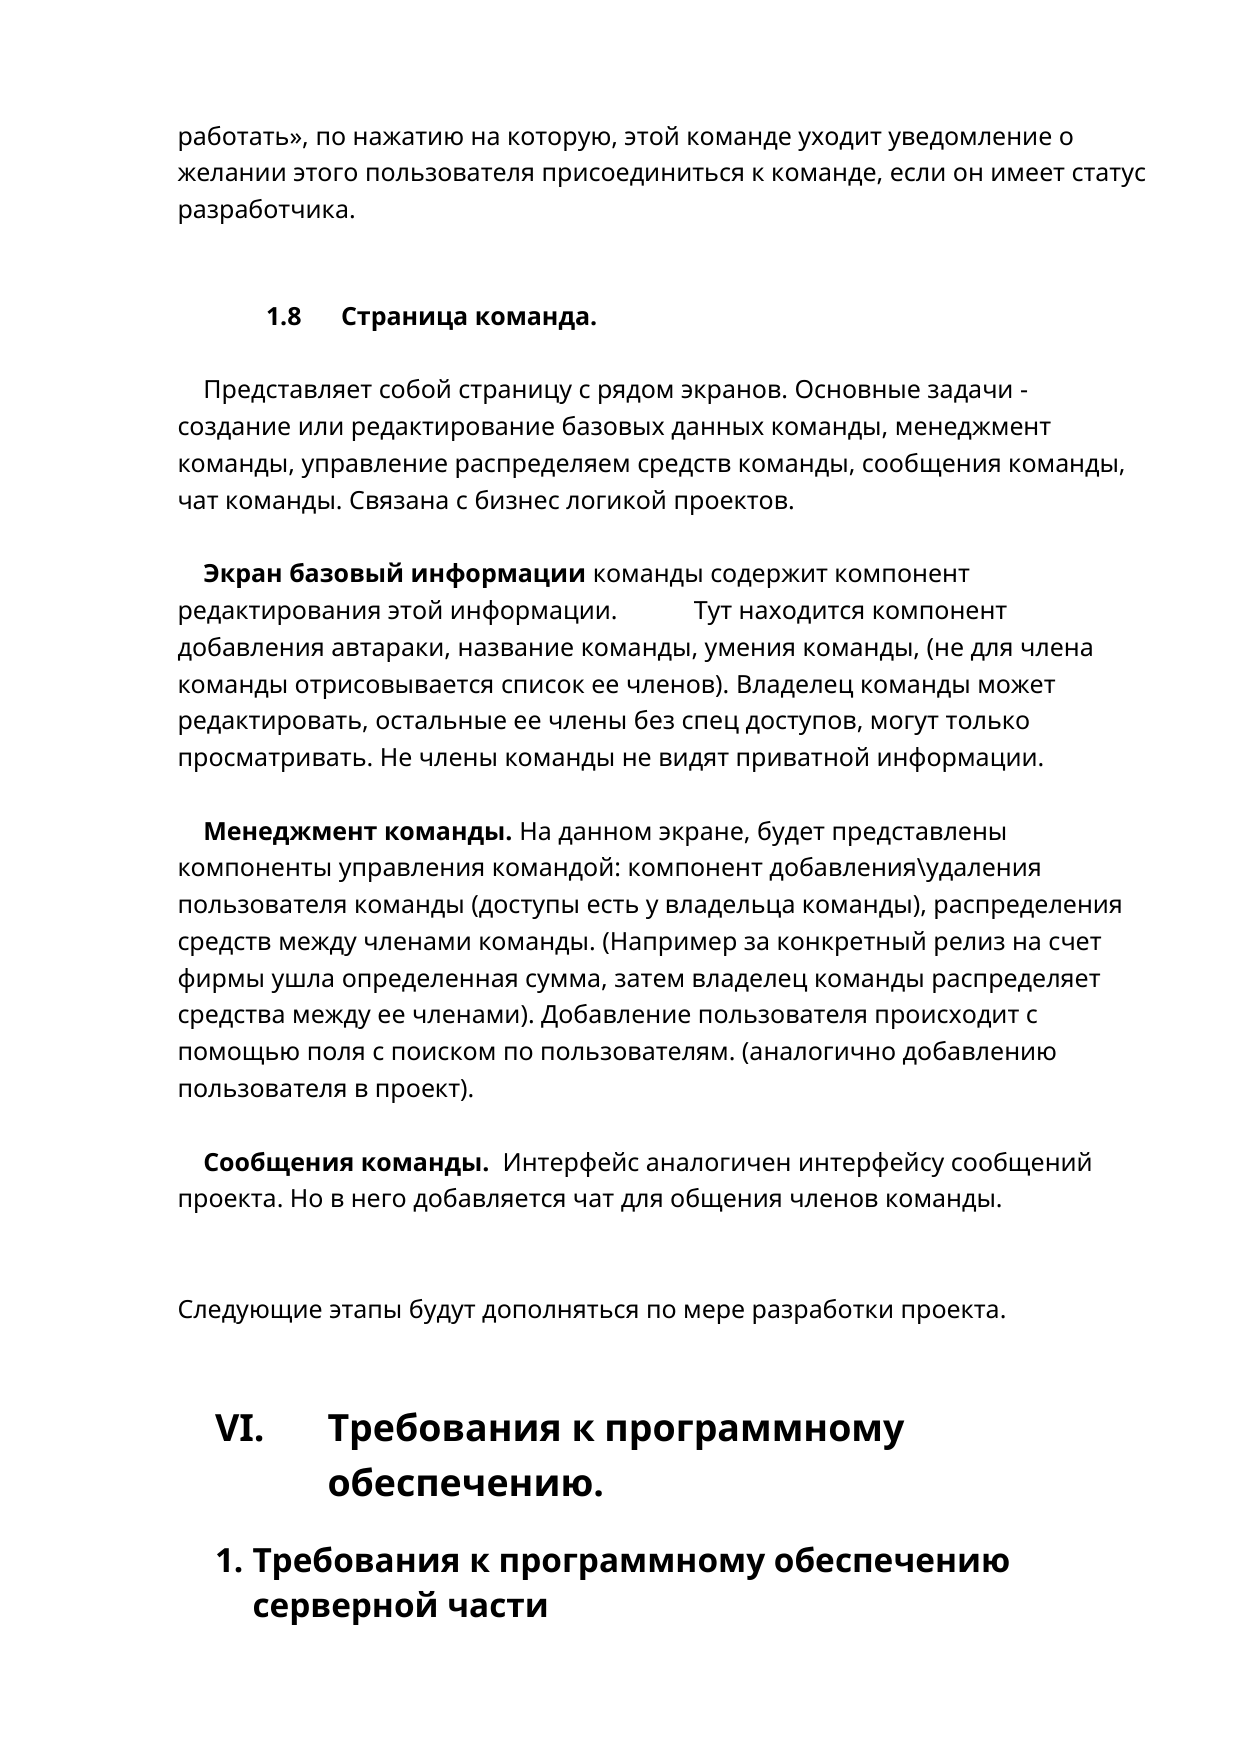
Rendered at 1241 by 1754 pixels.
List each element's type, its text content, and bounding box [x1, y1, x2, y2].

list Сообщения команды. Интерфейс аналогичен интерфейсу сообщений проекта. Но в него добавляется чат для общения членов команды. [177, 1144, 1152, 1215]
list Требования к программному обеспечению. [215, 1402, 1152, 1508]
list Менеджмент команды. На данном экране, будет представлены компоненты управления командой: компонент добавления\удаления пользователя команды (доступы есть у владельца команды), распределения средств между членами команды. (Например за конкретный релиз на счет фирмы ушла определенная сумма, затем владелец команды распределяет средства между ее членами). Добавление пользователя происходит с помощью поля с поиском по пользователям. (аналогично добавлению пользователя в проект). [177, 813, 1152, 1105]
list Следующие этапы будут дополняться по мере разработки проекта. [177, 1291, 1152, 1325]
list Требования к программному обеспечению серверной части [215, 1537, 1152, 1628]
list Представляет собой страницу с рядом экранов. Основные задачи - создание или редактирование базовых данных команды, менеджмент команды, управление распределяем средств команды, сообщения команды, чат команды. Связана с бизнес логикой проектов. [177, 372, 1152, 516]
list Экран базовый информации команды содержит компонент редактирования этой информации. Тут находится компонент добавления автараки, название команды, умения команды, (не для члена команды отрисовывается список ее членов). Владелец команды может редактировать, остальные ее члены без спец доступов, могут только просматривать. Не члены команды не видят приватной информации. [177, 556, 1152, 774]
list Страница команда. [266, 298, 1152, 333]
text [177, 118, 1152, 226]
